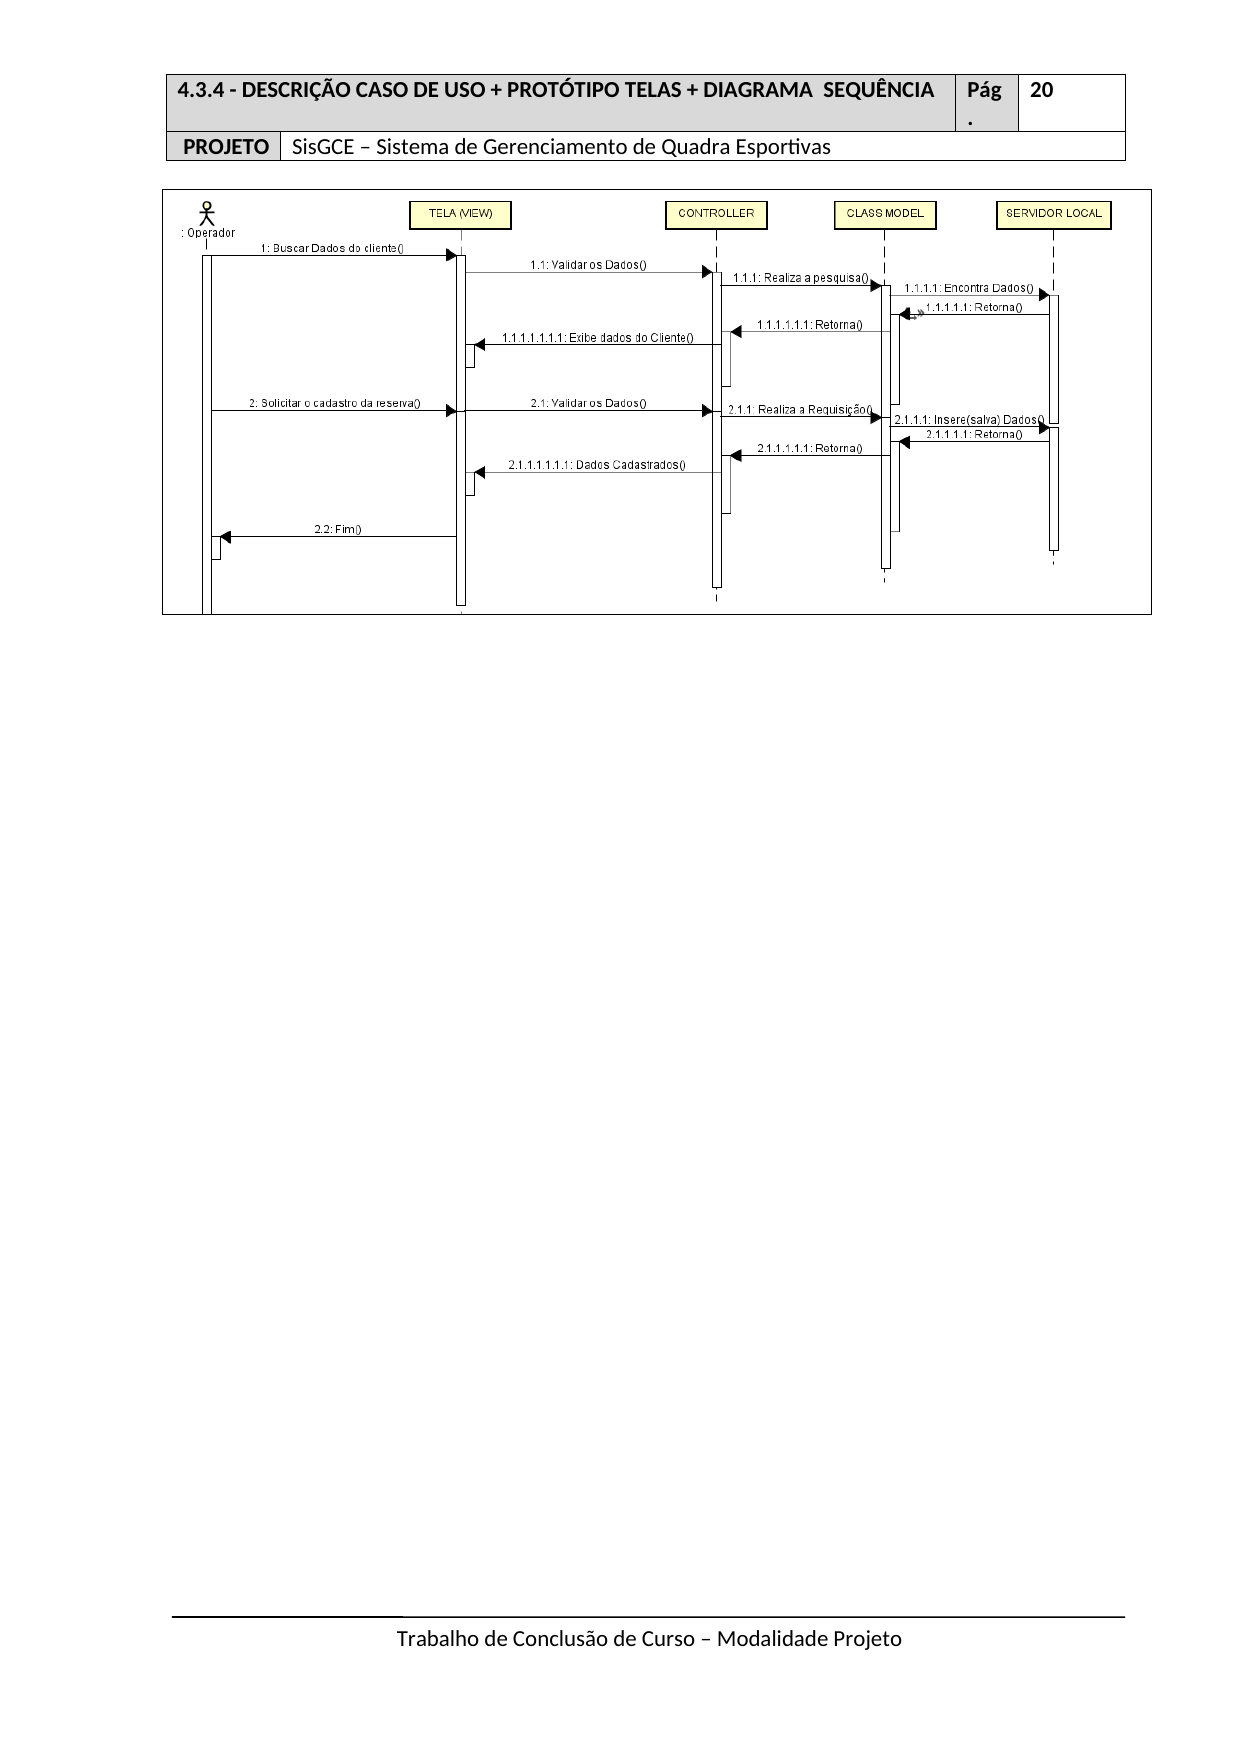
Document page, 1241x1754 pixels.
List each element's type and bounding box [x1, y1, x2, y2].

table_cell [163, 190, 169, 613]
picture [169, 190, 1115, 614]
table_cell [1115, 190, 1151, 613]
